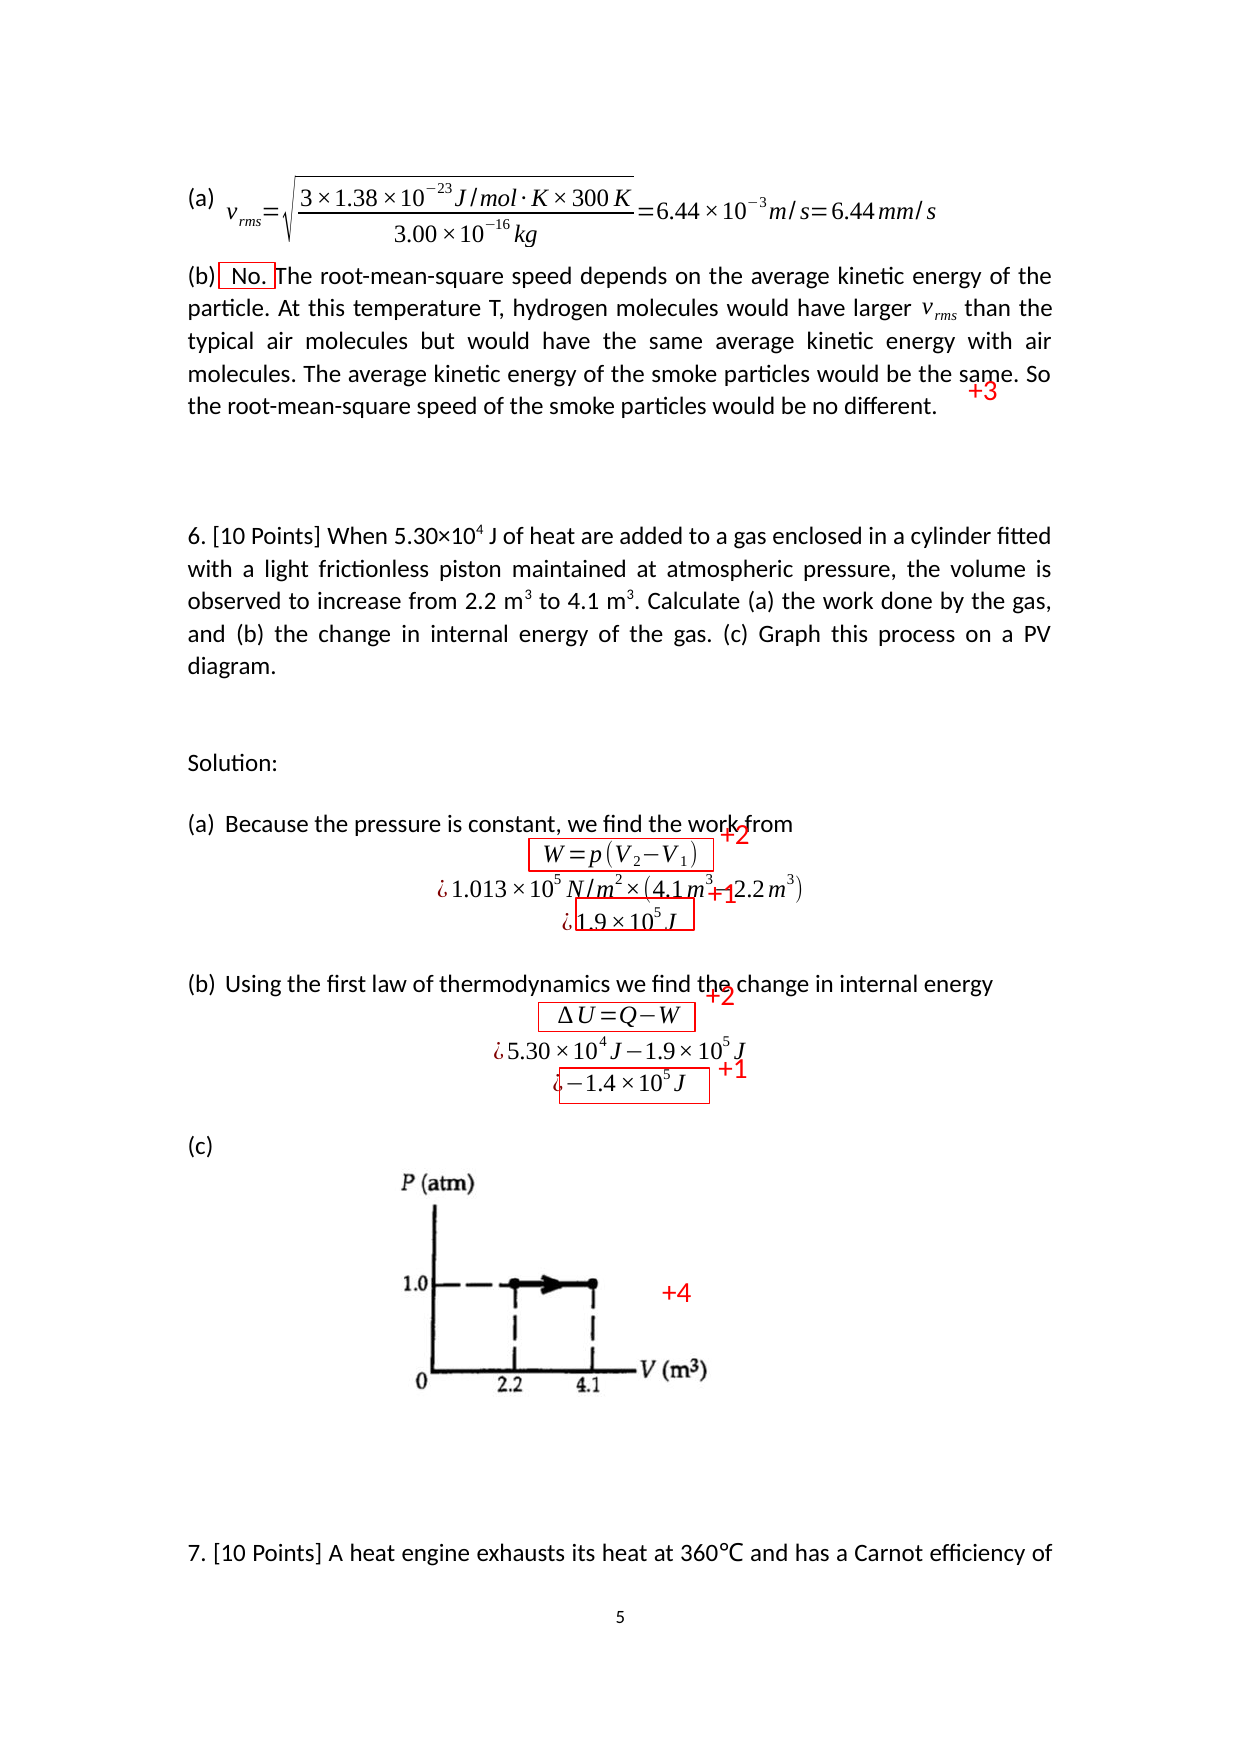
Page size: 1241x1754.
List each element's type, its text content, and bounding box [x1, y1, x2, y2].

list Using the first law of thermodynamics we find the change in internal energy [187, 967, 1053, 999]
list Because the pressure is constant, we find the work from [187, 808, 1053, 838]
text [187, 1519, 1053, 1584]
text (c) [187, 1129, 1053, 1162]
text 6. [10 Points] When 5.30×104 J of heat are added to a gas enclosed in a cylinder fitted with a light frictionless piston maintained at atmospheric pressure, the volume is observed to increase from 2.2 m3 to 4.1 m3. Calculate (a) the work done by the gas, and (b) the change in internal energy of the gas. (c) Graph this process on a PV diagram. [187, 519, 1053, 682]
text Solution: [187, 747, 1053, 777]
list No. The root-mean-square speed depends on the average kinetic energy of the particle. At this temperature T, hydrogen molecules would have larger than the typical air molecules but would have the same average kinetic energy with air molecules. The average kinetic energy of the smoke particles would be the same. So the root-mean-square speed of the smoke particles would be no different. [187, 259, 1053, 422]
picture [385, 1161, 712, 1398]
